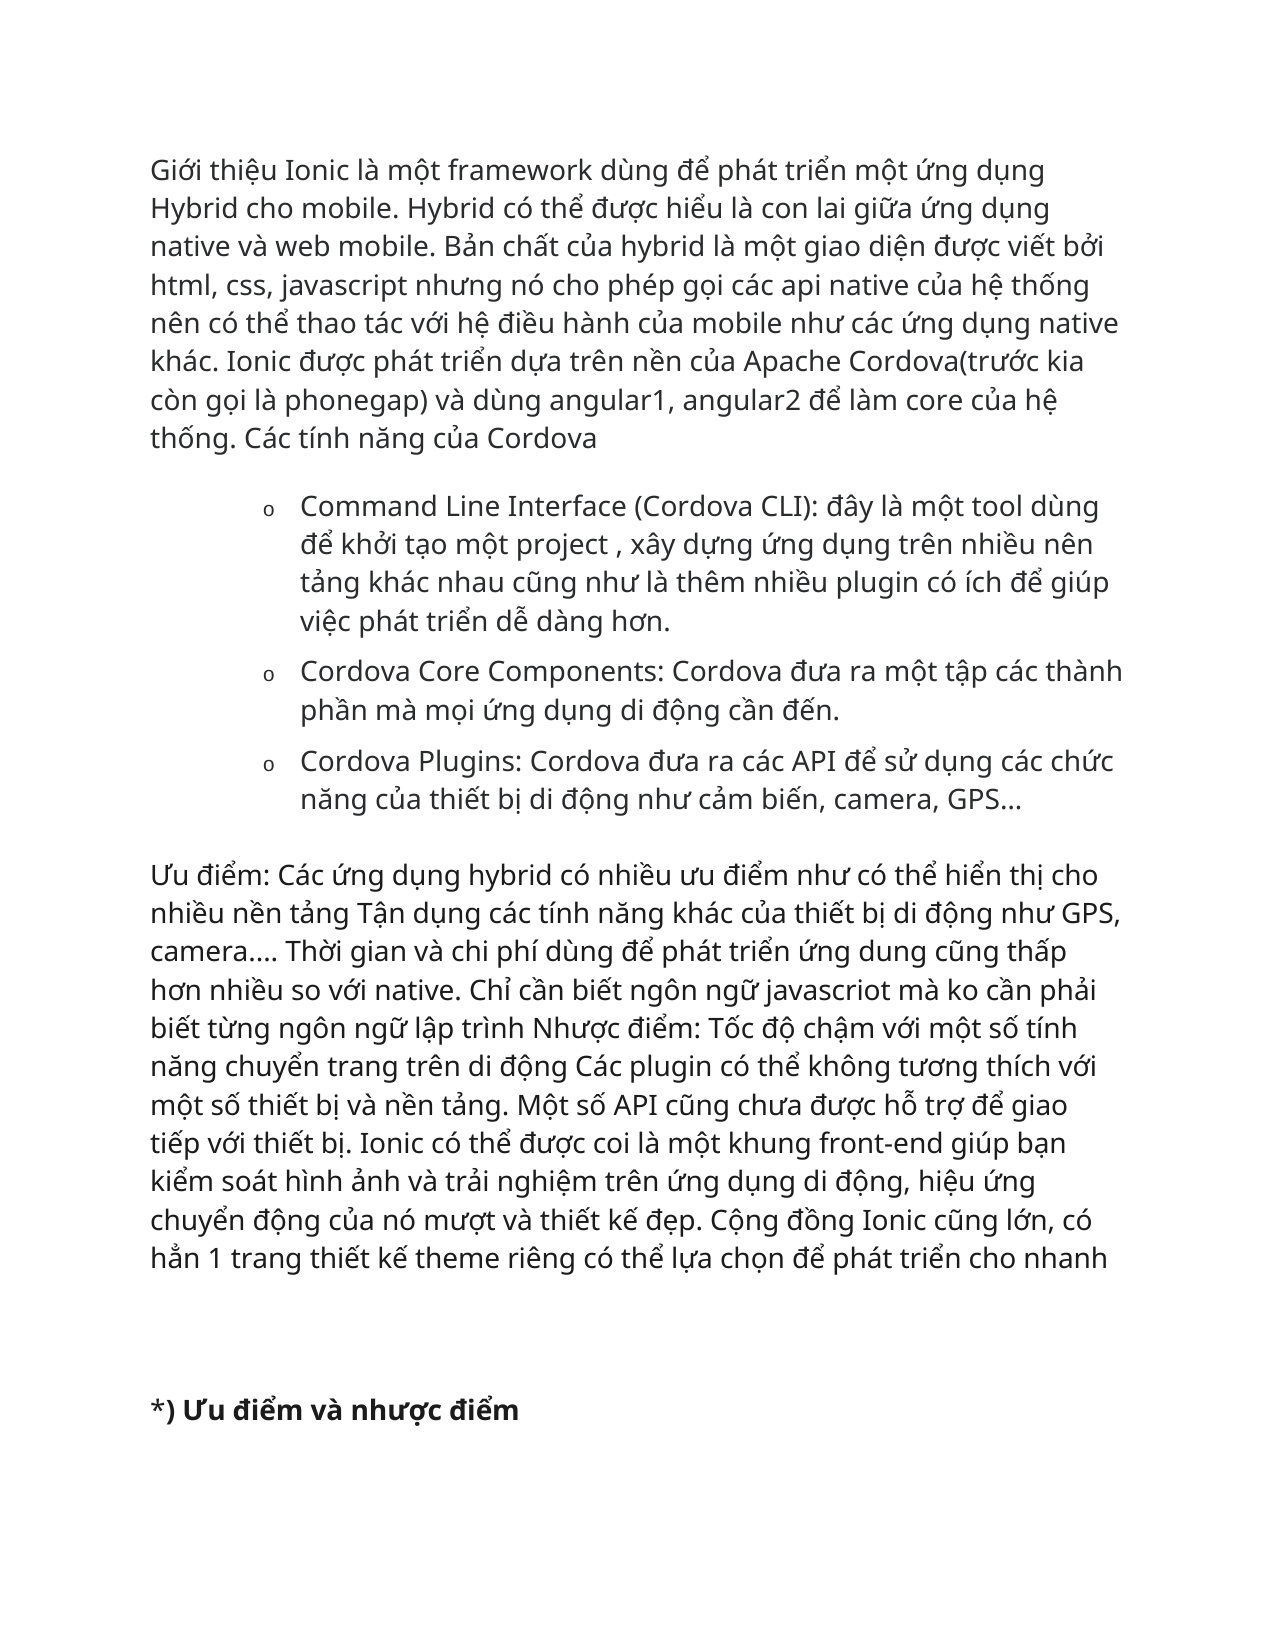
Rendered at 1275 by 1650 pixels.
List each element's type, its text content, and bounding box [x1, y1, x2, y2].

text Ưu điểm: Các ứng dụng hybrid có nhiều ưu điểm như có thể hiển thị cho nhiều nền tảng Tận dụng các tính năng khác của thiết bị di động như GPS, camera.... Thời gian và chi phí dùng để phát triển ứng dung cũng thấp hơn nhiều so với native. Chỉ cần biết ngôn ngữ javascriot mà ko cần phải biết từng ngôn ngữ lập trình Nhược điểm: Tốc độ chậm với một số tính năng chuyển trang trên di động Các plugin có thể không tương thích với một số thiết bị và nền tảng. Một số API cũng chưa được hỗ trợ để giao tiếp với thiết bị. Ionic có thể được coi là một khung front-end giúp bạn kiểm soát hình ảnh và trải nghiệm trên ứng dụng di động, hiệu ứng chuyển động của nó mượt và thiết kế đẹp. Cộng đồng Ionic cũng lớn, có hẳn 1 trang thiết kế theme riêng có thể lựa chọn để phát triển cho nhanh [150, 855, 1125, 1277]
text Giới thiệu Ionic là một framework dùng để phát triển một ứng dụng Hybrid cho mobile. Hybrid có thể được hiểu là con lai giữa ứng dụng native và web mobile. Bản chất của hybrid là một giao diện được viết bởi html, css, javascript nhưng nó cho phép gọi các api native của hệ thống nên có thể thao tác với hệ điều hành của mobile như các ứng dụng native khác. Ionic được phát triển dựa trên nền của Apache Cordova(trước kia còn gọi là phonegap) và dùng angular1, angular2 để làm core của hệ thống. Các tính năng của Cordova [150, 150, 1125, 457]
list Cordova Core Components: Cordova đưa ra một tập các thành phần mà mọi ứng dụng di động cần đến. [262, 652, 1125, 728]
text *) Ưu điểm và nhược điểm [150, 1390, 1125, 1428]
list Cordova Plugins: Cordova đưa ra các API để sử dụng các chức năng của thiết bị di động như cảm biến, camera, GPS… [262, 741, 1125, 817]
list Command Line Interface (Cordova CLI): đây là một tool dùng để khởi tạo một project , xây dựng ứng dụng trên nhiều nên tảng khác nhau cũng như là thêm nhiều plugin có ích để giúp việc phát triển dễ dàng hơn. [262, 486, 1125, 639]
